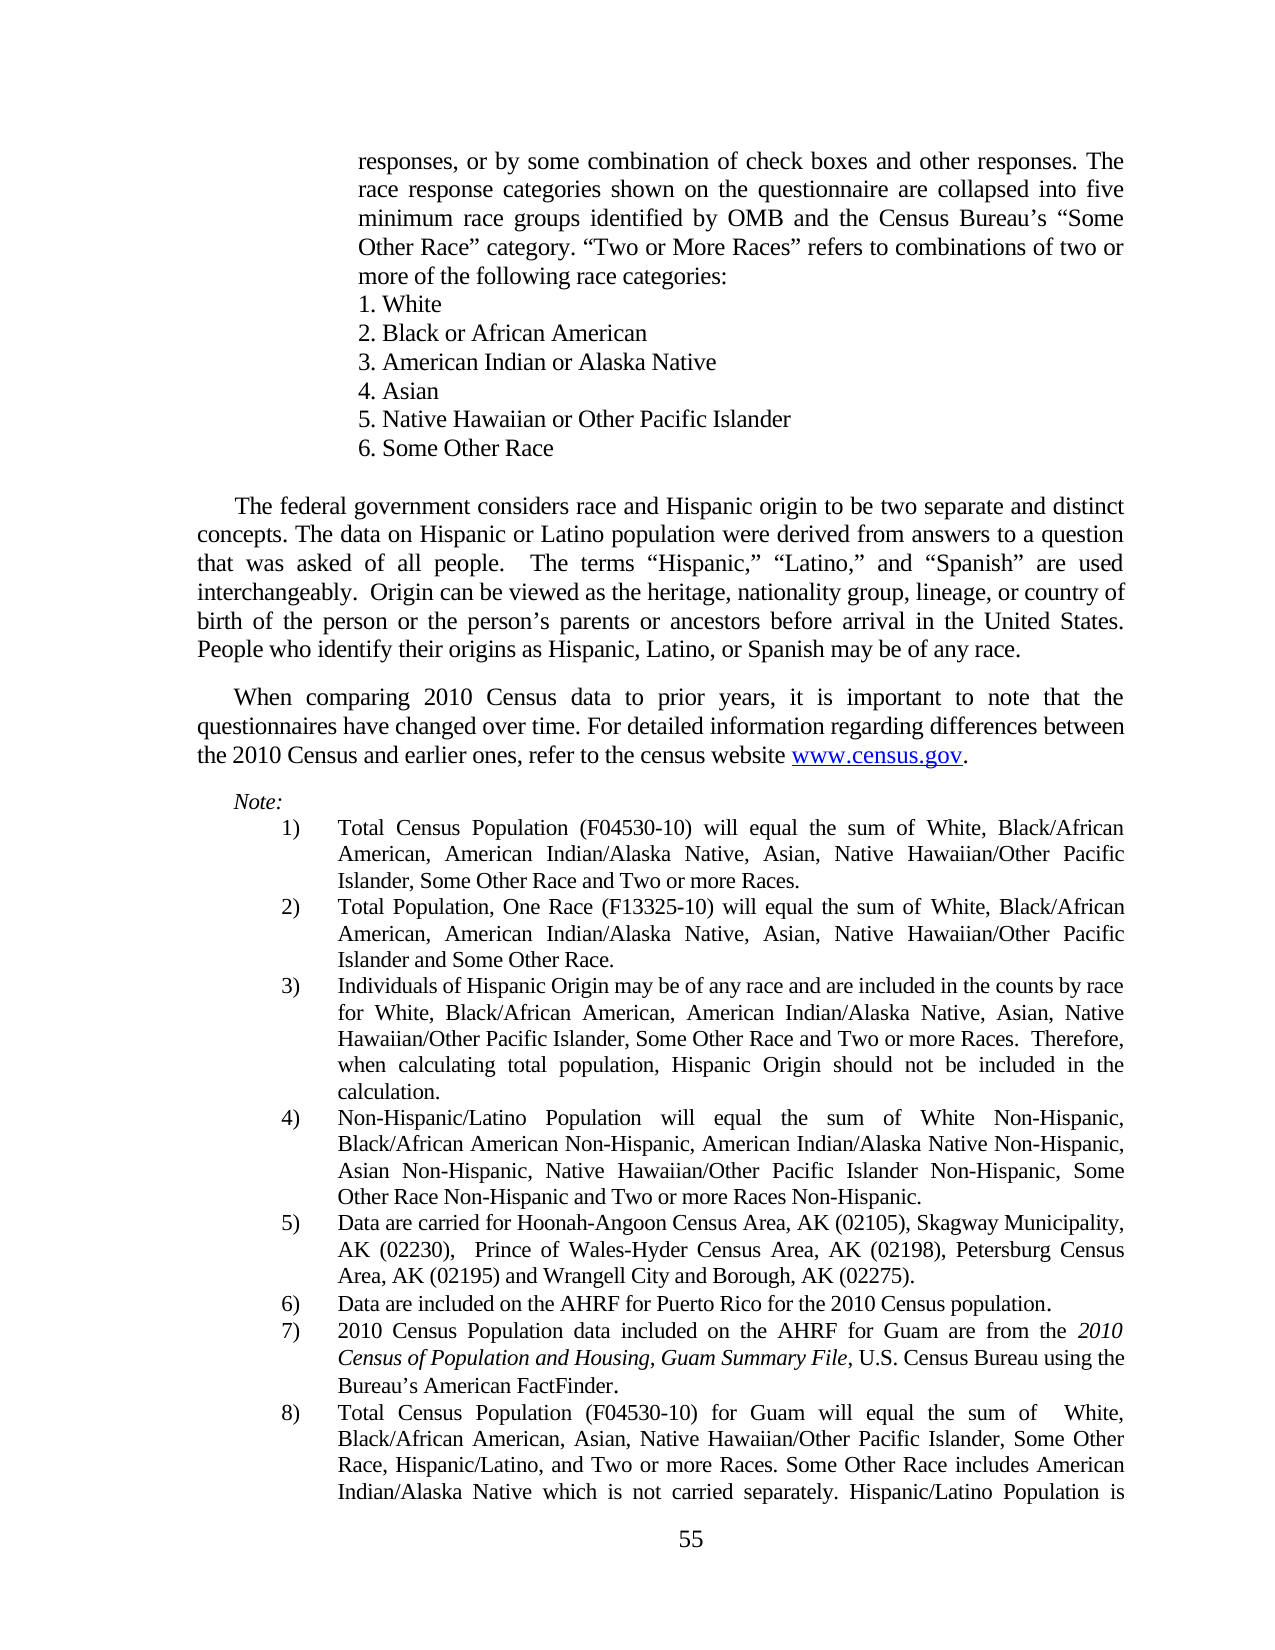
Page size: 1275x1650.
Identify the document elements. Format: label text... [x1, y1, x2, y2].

text 6. Some Other Race [358, 433, 1125, 462]
text 3. American Indian or Alaska Native [358, 347, 1125, 376]
list Data are included on the AHRF for Puerto Rico for the 2010 Census population. [281, 1288, 1125, 1317]
list 2010 Census Population data included on the AHRF for Guam are from the 2010 Census of Population and Housing, Guam Summary File, U.S. Census Bureau using the Bureau’s American FactFinder. [281, 1317, 1125, 1399]
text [358, 146, 1125, 289]
text 1. White [358, 289, 1125, 318]
text 4. Asian [358, 376, 1125, 404]
text The federal government considers race and Hispanic origin to be two separate and distinct concepts. The data on Hispanic or Latino population were derived from answers to a question that was asked of all people. The terms “Hispanic,” “Latino,” and “Spanish” are used interchangeably. Origin can be viewed as the heritage, nationality group, lineage, or country of birth of the person or the person’s parents or ancestors before arrival in the United States. People who identify their origins as Hispanic, Latino, or Spanish may be of any race. [197, 491, 1125, 663]
list Non-Hispanic/Latino Population will equal the sum of White Non-Hispanic, Black/African American Non-Hispanic, American Indian/Alaska Native Non-Hispanic, Asian Non-Hispanic, Native Hawaiian/Other Pacific Islander Non-Hispanic, Some Other Race Non-Hispanic and Two or more Races Non-Hispanic. [281, 1104, 1125, 1209]
text When comparing 2010 Census data to prior years, it is important to note that the questionnaires have changed over time. For detailed information regarding differences between the 2010 Census and earlier ones, refer to the census website www.census.gov. [197, 682, 1125, 769]
text Note: [150, 788, 1125, 814]
list Total Census Population (F04530-10) will equal the sum of White, Black/African American, American Indian/Alaska Native, Asian, Native Hawaiian/Other Pacific Islander, Some Other Race and Two or more Races. [281, 814, 1125, 893]
text 5. Native Hawaiian or Other Pacific Islander [358, 404, 1125, 433]
list Data are carried for Hoonah-Angoon Census Area, AK (02105), Skagway Municipality, AK (02230), Prince of Wales-Hyder Census Area, AK (02198), Petersburg Census Area, AK (02195) and Wrangell City and Borough, AK (02275). [281, 1209, 1125, 1288]
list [281, 1399, 1125, 1504]
list Individuals of Hispanic Origin may be of any race and are included in the counts by race for White, Black/African American, American Indian/Alaska Native, Asian, Native Hawaiian/Other Pacific Islander, Some Other Race and Two or more Races. Therefore, when calculating total population, Hispanic Origin should not be included in the calculation. [281, 972, 1125, 1104]
list Total Population, One Race (F13325-10) will equal the sum of White, Black/African American, American Indian/Alaska Native, Asian, Native Hawaiian/Other Pacific Islander and Some Other Race. [281, 893, 1125, 972]
text 2. Black or African American [358, 318, 1125, 347]
